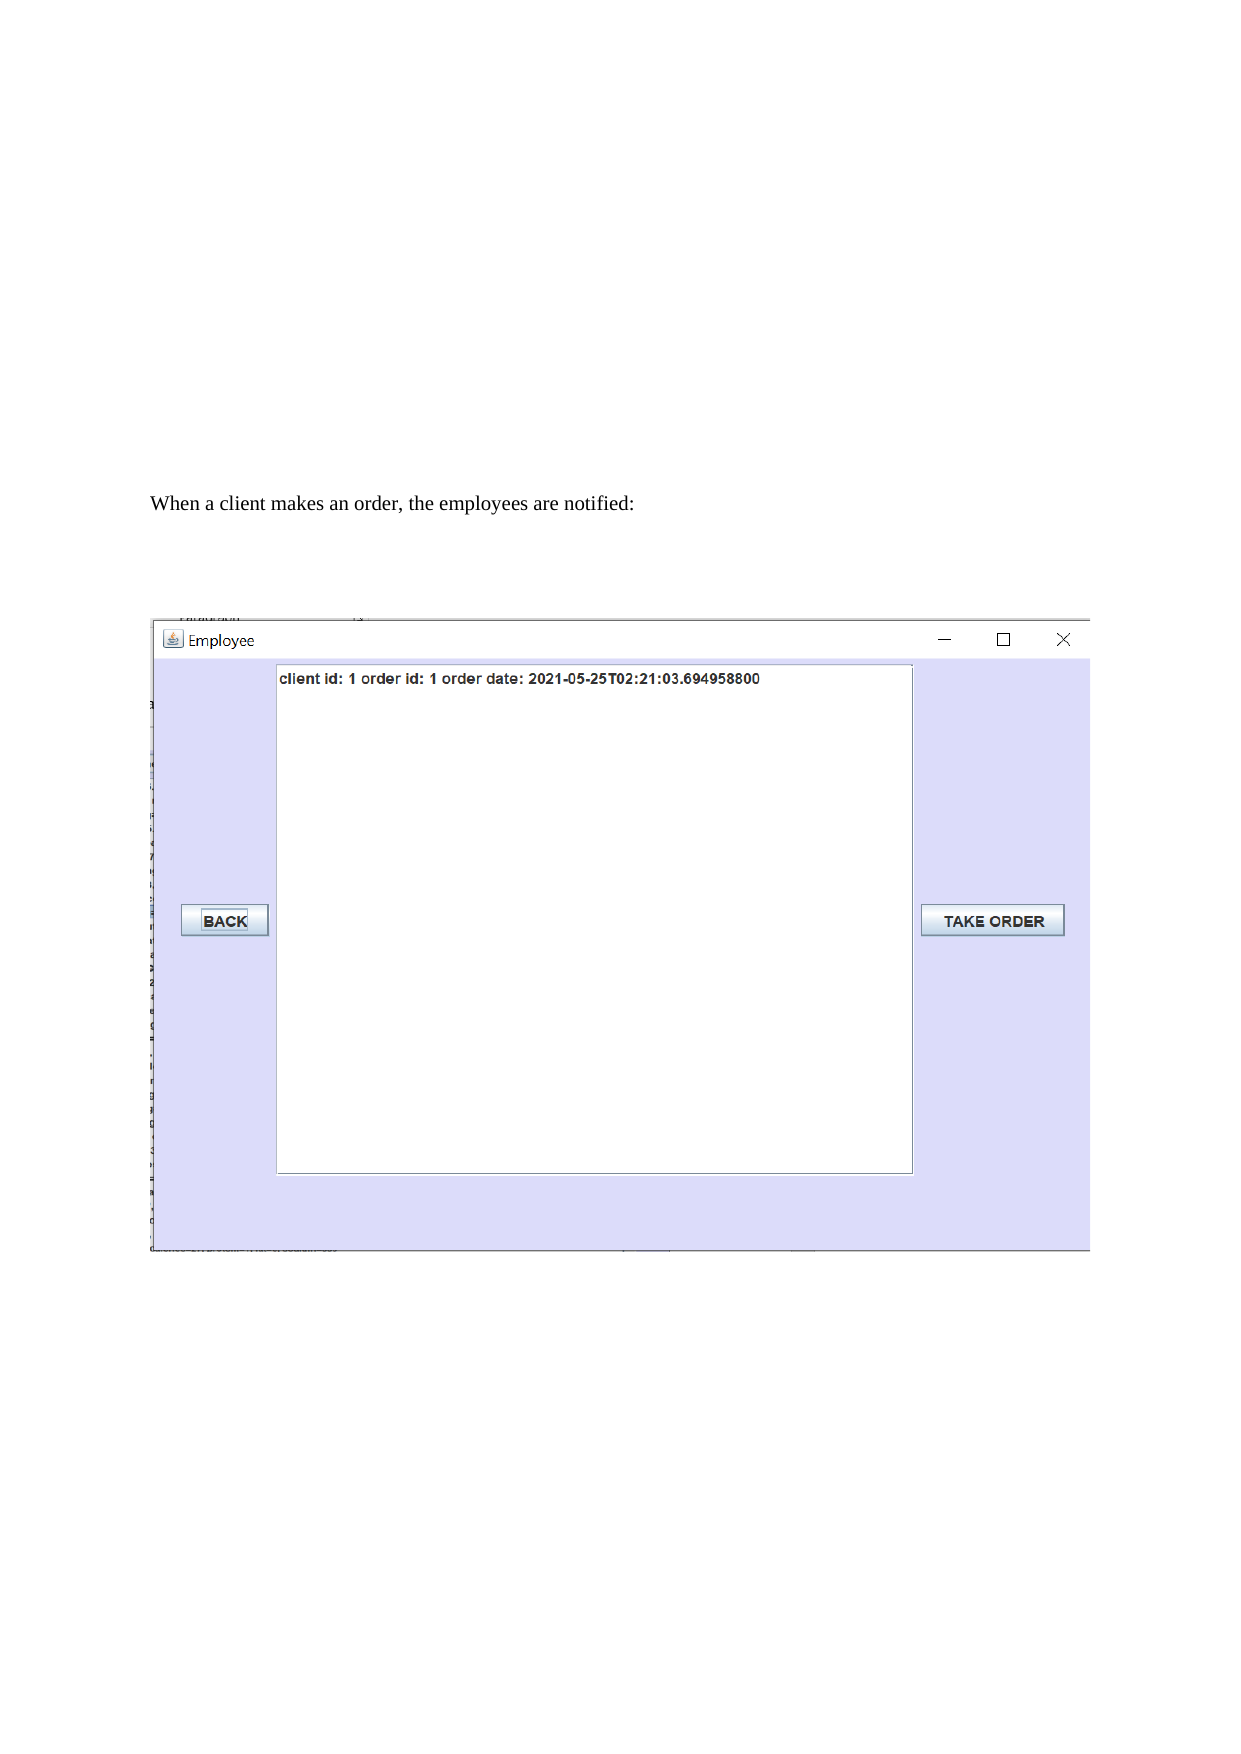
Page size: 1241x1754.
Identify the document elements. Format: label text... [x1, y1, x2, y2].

picture [150, 618, 1091, 1252]
text When a client makes an order, the employees are notified: [150, 491, 1090, 515]
